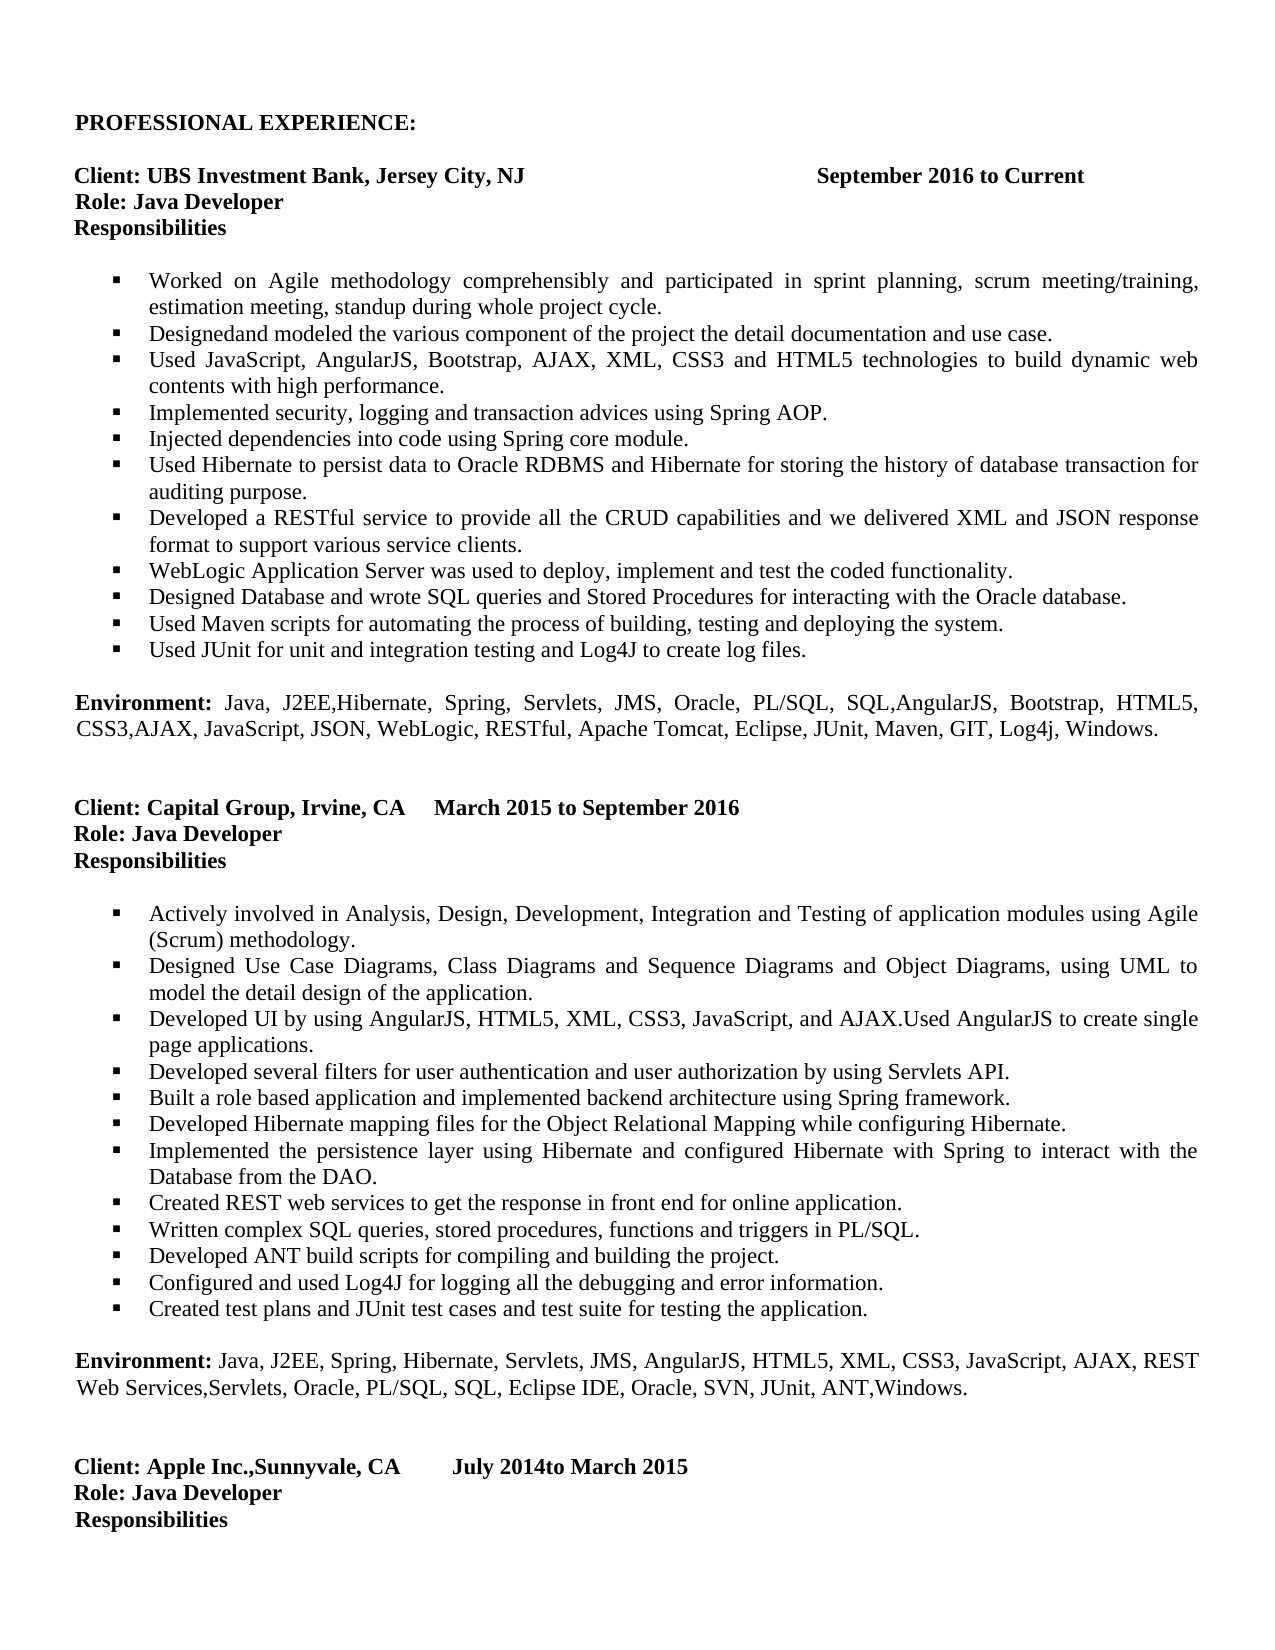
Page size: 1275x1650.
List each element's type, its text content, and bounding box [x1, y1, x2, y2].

subtitle Role: Java Developer [73, 1479, 1115, 1506]
list Actively involved in Analysis, Design, Development, Integration and Testing of application modules using Agile (Scrum) methodology. [111, 899, 1200, 952]
list Created test plans and JUnit test cases and test suite for testing the application. [111, 1295, 1200, 1321]
list Developed several filters for user authentication and user authorization by using Servlets API. [111, 1058, 1200, 1084]
list Implemented the persistence layer using Hibernate and configured Hibernate with Spring to interact with the Database from the DAO. [111, 1137, 1200, 1189]
subtitle Client: Apple Inc.,Sunnyvale, CA July 2014to March 2015 [73, 1453, 1200, 1479]
list Written complex SQL queries, stored procedures, functions and triggers in PL/SQL. [111, 1216, 1200, 1242]
subtitle Role: Java Developer [73, 821, 1200, 847]
list Developed UI by using AngularJS, HTML5, XML, CSS3, JavaScript, and AJAX.Used AngularJS to create single page applications. [111, 1005, 1200, 1058]
list Developed ANT build scripts for compiling and building the project. [111, 1242, 1200, 1268]
text Role: Java Developer [75, 188, 1200, 214]
subtitle Client: Capital Group, Irvine, CA March 2015 to September 2016 [73, 794, 1200, 821]
list Used JUnit for unit and integration testing and Log4J to create log files. [111, 636, 1200, 662]
list Created REST web services to get the response in front end for online application. [111, 1189, 1200, 1216]
text Client: UBS Investment Bank, Jersey City, NJ September 2016 to Current [73, 162, 1200, 188]
text Responsibilities [75, 1506, 1200, 1532]
list Designed Database and wrote SQL queries and Stored Procedures for interacting with the Oracle database. [111, 583, 1200, 610]
subtitle Responsibilities [73, 847, 1200, 873]
list Designed Use Case Diagrams, Class Diagrams and Sequence Diagrams and Object Diagrams, using UML to model the detail design of the application. [111, 952, 1200, 1005]
list Designedand modeled the various component of the project the detail documentation and use case. [111, 320, 1200, 346]
list Used Hibernate to persist data to Oracle RDBMS and Hibernate for storing the history of database transaction for auditing purpose. [111, 452, 1200, 504]
text Environment: ​Java, J2EE,Hibernate, Spring, Servlets, JMS, Oracle, PL/SQL, SQL,AngularJS, Bootstrap, HTML5, CSS3,AJAX, JavaScript, JSON, WebLogic, RESTful, Apache Tomcat, Eclipse, JUnit, Maven, GIT, Log4j, Windows. [75, 689, 1200, 741]
list Implemented security, logging and transaction advices using Spring AOP. [111, 399, 1200, 425]
list Used JavaScript, AngularJS, Bootstrap, AJAX, XML, CSS3 and HTML5 technologies to build dynamic web contents with high performance. [111, 346, 1200, 399]
list Developed a RESTful service to provide all the CRUD capabilities and we delivered XML and JSON response format to support various service clients. [111, 504, 1200, 557]
list Used Maven scripts for automating the process of building, testing and deploying the system. [111, 610, 1200, 636]
list Built a role based application and implemented backend architecture using Spring framework. [111, 1084, 1200, 1110]
text Environment: ​Java, J2EE, Spring, Hibernate, Servlets, JMS, AngularJS, HTML5, XML, CSS3, JavaScript, AJAX, REST Web Services,Servlets, Oracle, PL/SQL, SQL, Eclipse IDE, Oracle, SVN, JUnit, ANT,Windows. [75, 1348, 1200, 1400]
text PROFESSIONAL EXPERIENCE: [75, 109, 1200, 135]
subtitle Responsibilities [73, 214, 1200, 241]
list WebLogic Application Server was used to deploy, implement and test the coded functionality. [111, 557, 1200, 583]
list Configured and used Log4J for logging all the debugging and error information. [111, 1268, 1200, 1295]
list Injected dependencies into code using Spring core module. [111, 425, 1200, 452]
list Developed Hibernate mapping files for the Object Relational Mapping while configuring Hibernate. [111, 1110, 1200, 1137]
list Worked on Agile methodology comprehensibly and participated in sprint planning, scrum meeting/training, estimation meeting, standup during whole project cycle. [111, 267, 1200, 320]
